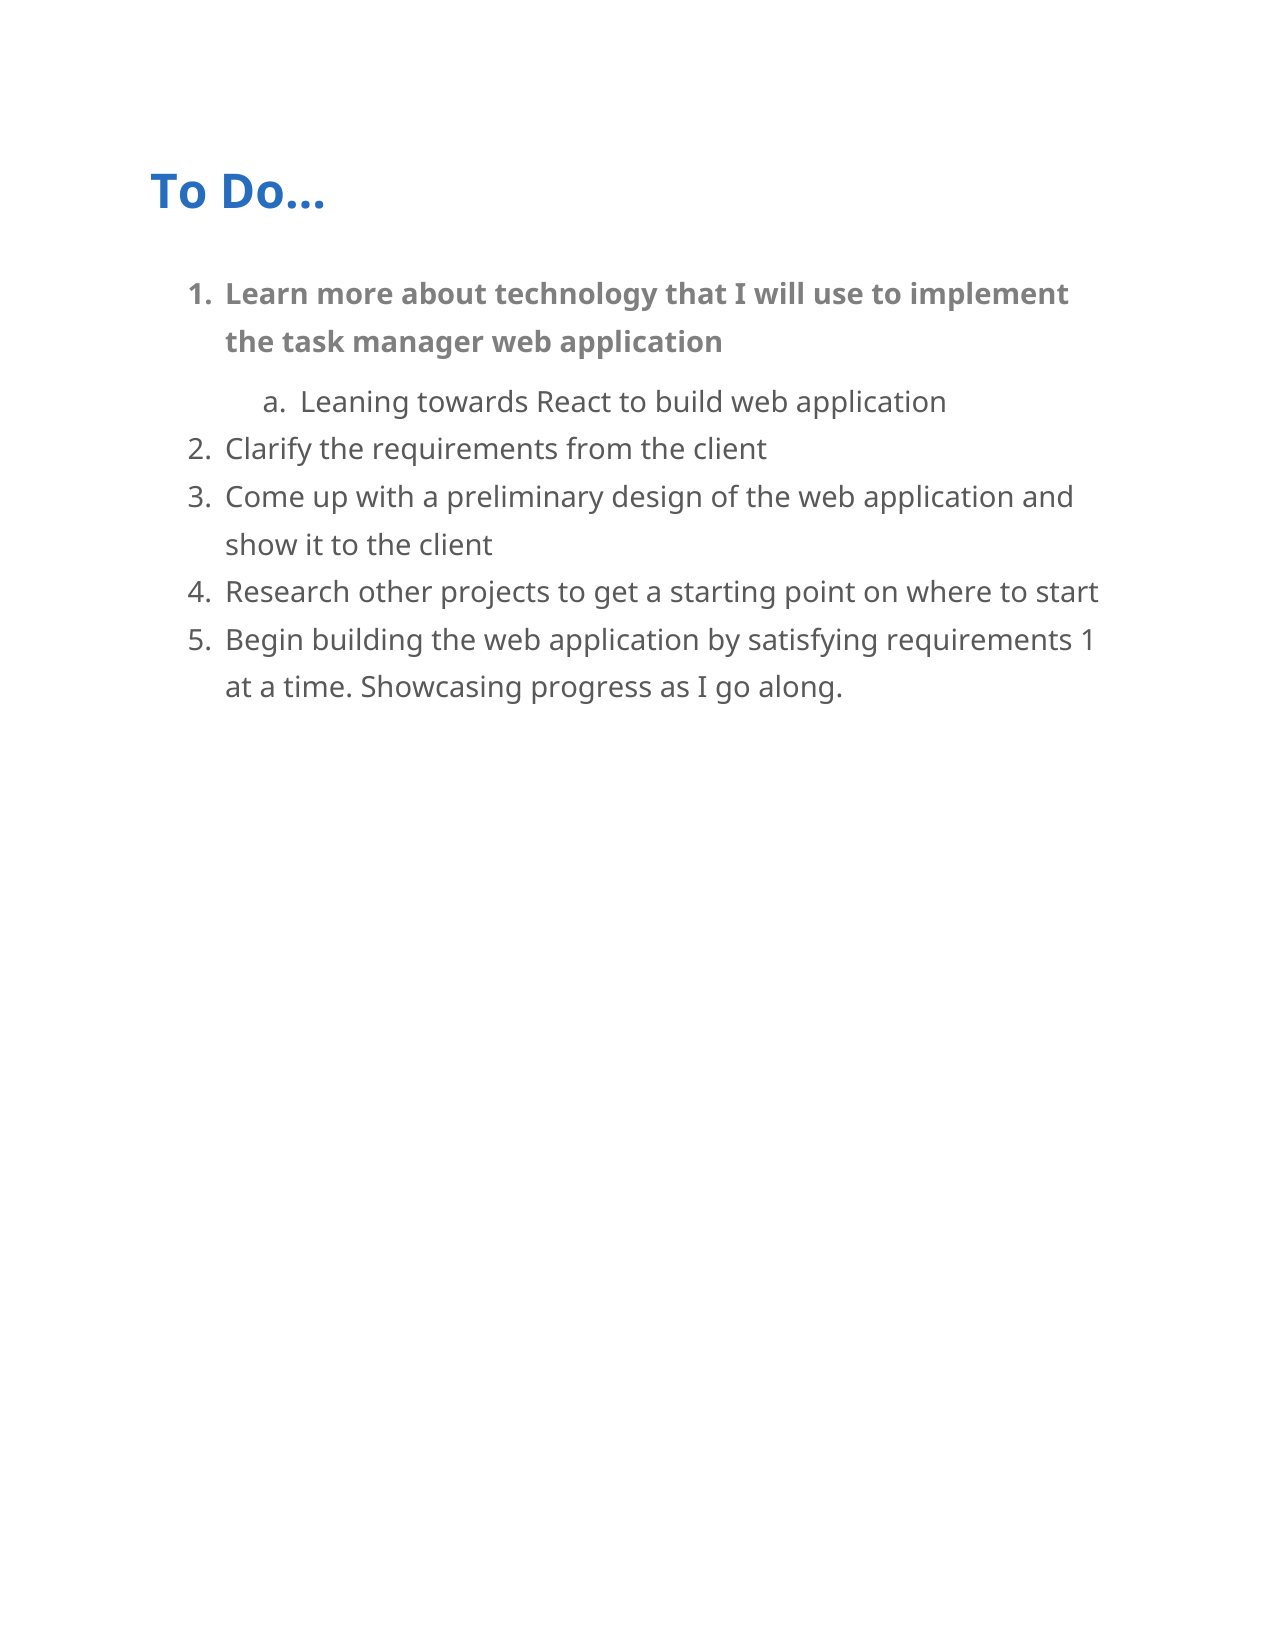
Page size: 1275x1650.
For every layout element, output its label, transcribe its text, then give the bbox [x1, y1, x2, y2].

subtitle Learn more about technology that I will use to implement the task manager web application [187, 273, 1125, 361]
list Research other projects to get a starting point on where to start [187, 571, 1125, 611]
subtitle To Do… [150, 157, 1125, 223]
list Come up with a preliminary design of the web application and show it to the client [187, 476, 1125, 563]
list Clarify the requirements from the client [187, 429, 1125, 468]
list Begin building the web application by satisfying requirements 1 at a time. Showcasing progress as I go along. [187, 619, 1125, 706]
list Leaning towards React to build web application [262, 381, 1125, 421]
